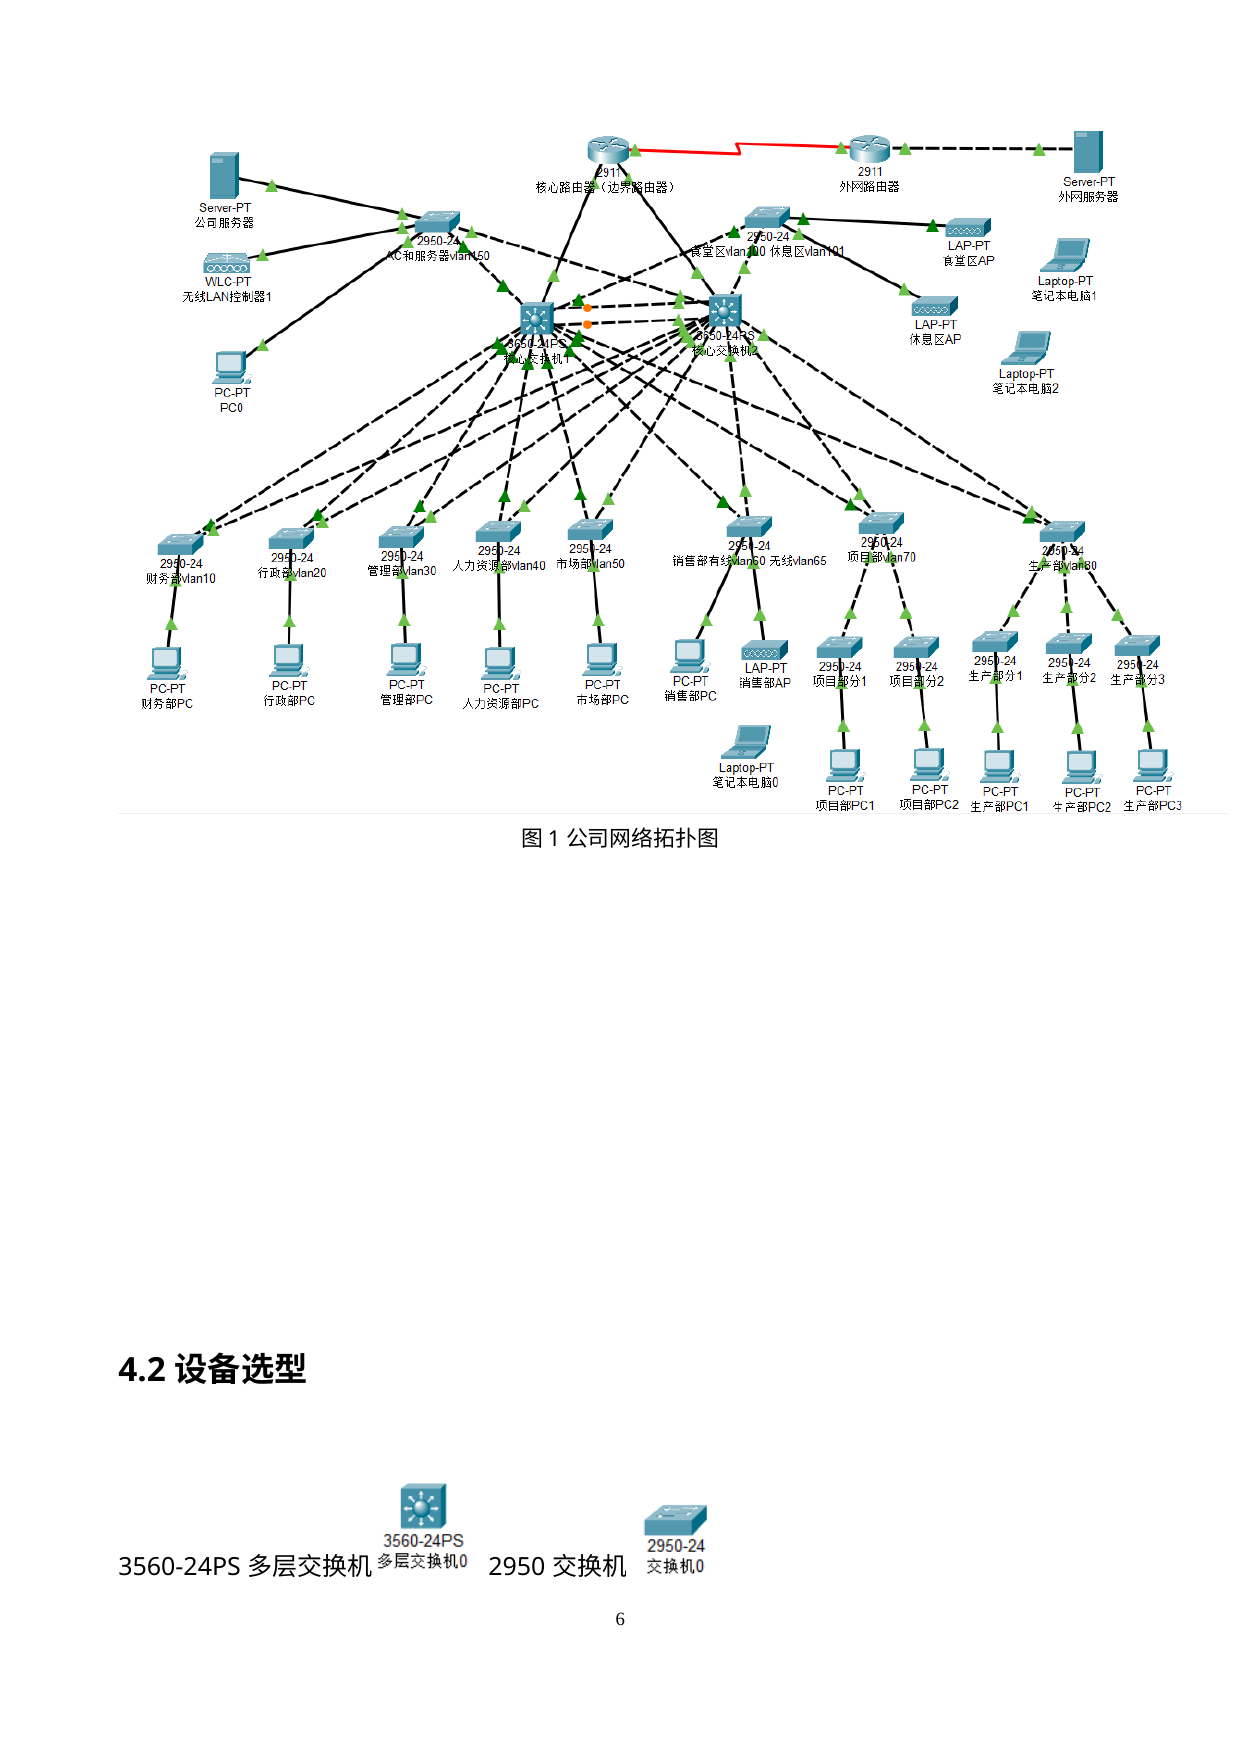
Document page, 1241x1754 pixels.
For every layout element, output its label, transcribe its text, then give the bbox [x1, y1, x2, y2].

picture [626, 1490, 731, 1576]
picture [372, 1471, 483, 1576]
text 图1 公司网络拓扑图 [118, 820, 1122, 1300]
picture [118, 131, 1229, 814]
subtitle 4.2 设备选型 [118, 1335, 1122, 1400]
text 3560-24PS 多层交换机 2950 交换机 [118, 1462, 1122, 1592]
